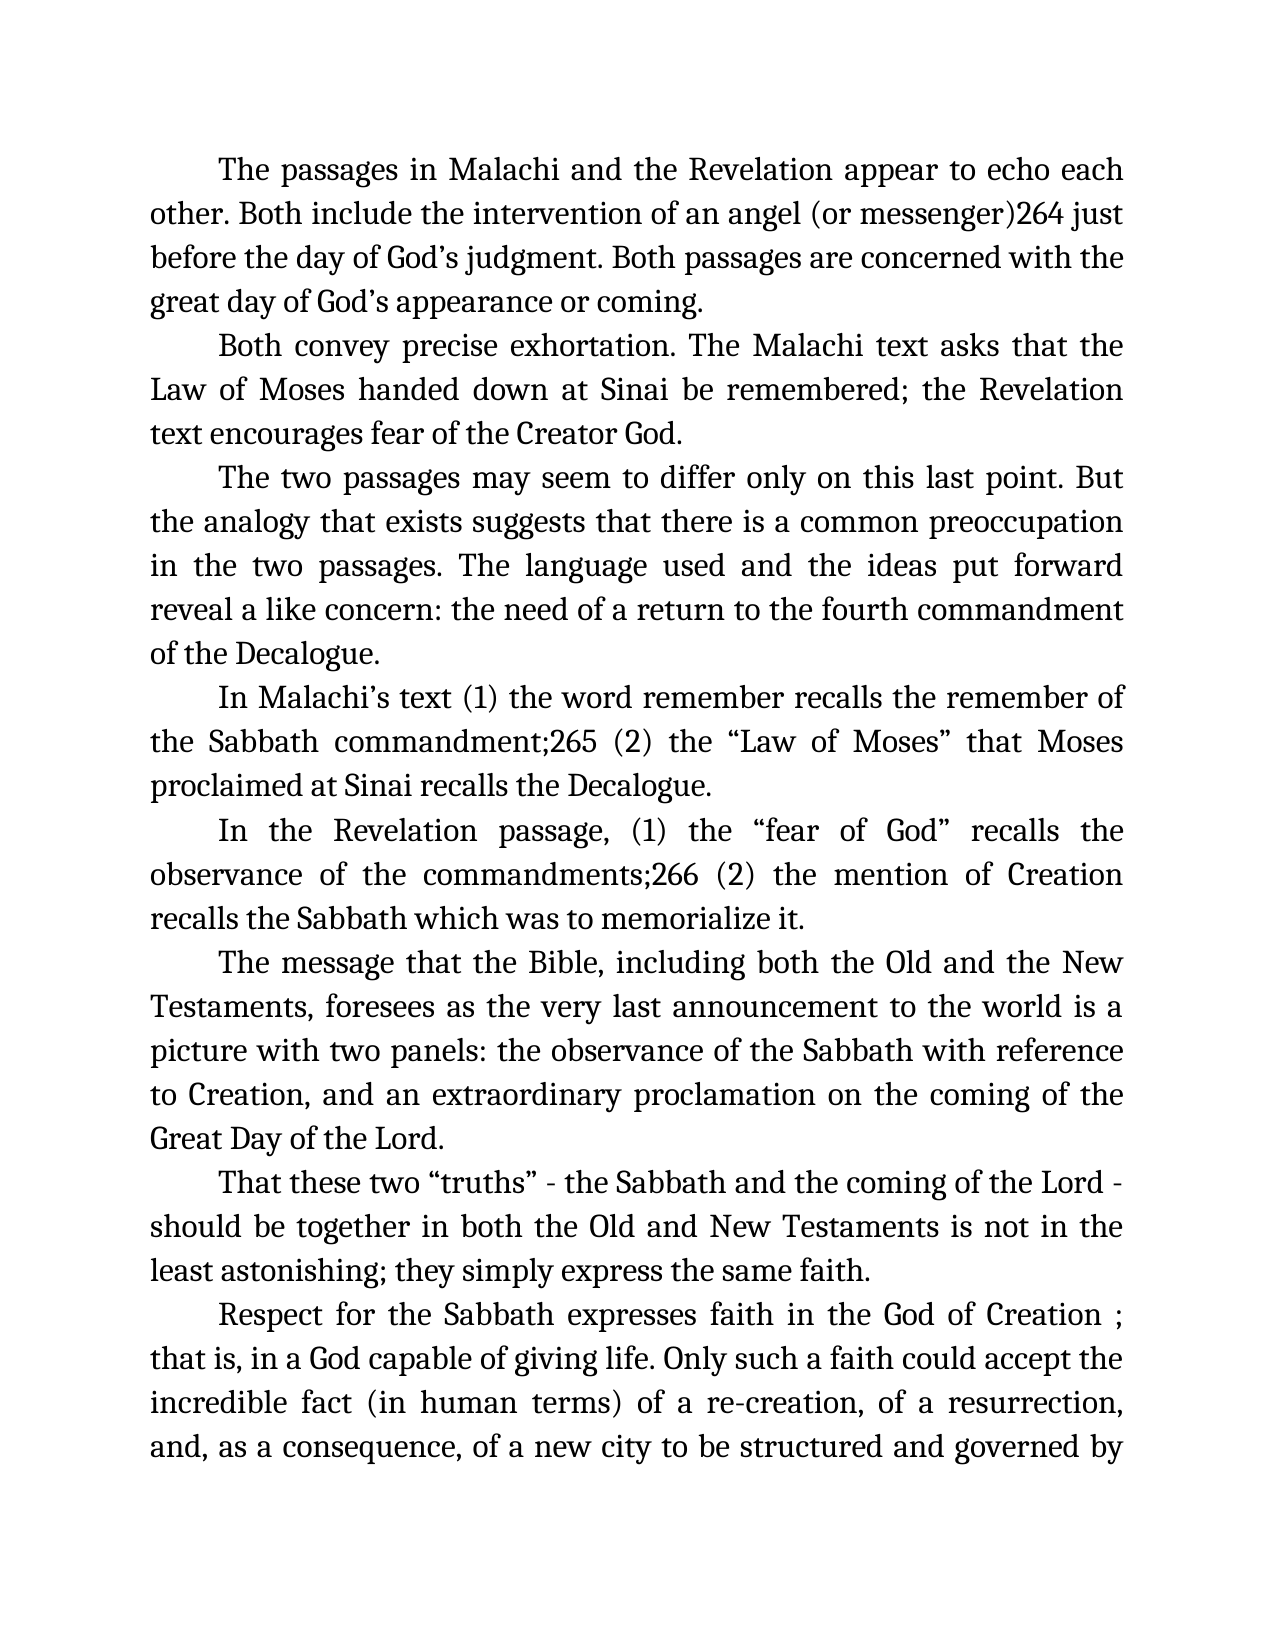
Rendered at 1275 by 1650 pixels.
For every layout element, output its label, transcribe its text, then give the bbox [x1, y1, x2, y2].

text That these two “truths” - the Sabbath and the coming of the Lord - should be together in both the Old and New Testaments is not in the least astonishing; they simply express the same faith. [150, 1163, 1125, 1290]
text In the Revelation passage, (1) the “fear of God” recalls the observance of the commandments;266 (2) the mention of Creation recalls the Sabbath which was to memorialize it. [150, 811, 1125, 937]
text The message that the Bible, including both the Old and the New Testaments, foresees as the very last announcement to the world is a picture with two panels: the observance of the Sabbath with reference to Creation, and an extraordinary proclamation on the coming of the Great Day of the Lord. [150, 943, 1125, 1158]
text Both convey precise exhortation. The Malachi text asks that the Law of Moses handed down at Sinai be remembered; the Revelation text encourages fear of the Creator God. [150, 326, 1125, 453]
text In Malachi’s text (1) the word remember recalls the remember of the Sabbath commandment;265 (2) the “Law of Moses” that Moses proclaimed at Sinai recalls the Decalogue. [150, 679, 1125, 805]
text The two passages may seem to differ only on this last point. But the analogy that exists suggests that there is a common preoccupation in the two passages. The language used and the ideas put forward reveal a like concern: the need of a return to the fourth commandment of the Decalogue. [150, 458, 1125, 673]
text The passages in Malachi and the Revelation appear to echo each other. Both include the intervention of an angel (or messenger)264 just before the day of God’s judgment. Both passages are concerned with the great day of God’s appearance or coming. [150, 150, 1125, 321]
